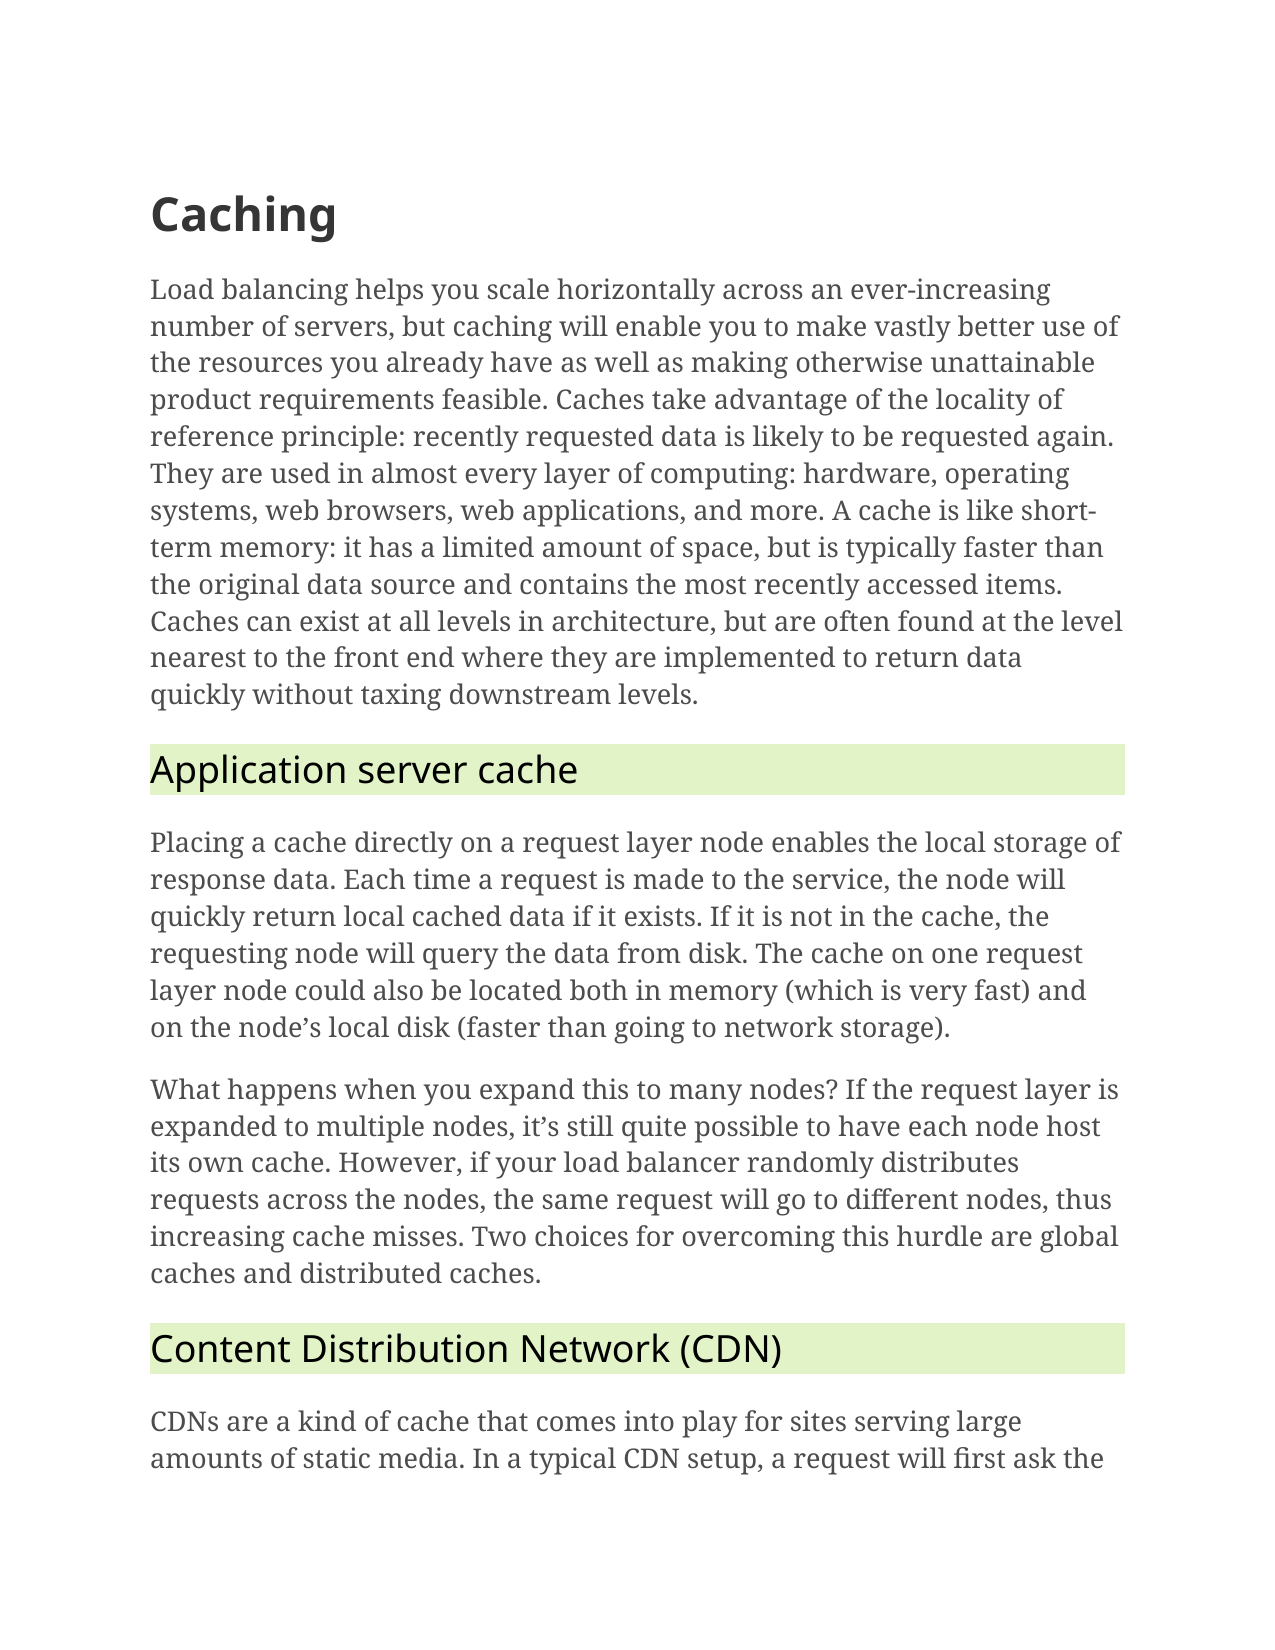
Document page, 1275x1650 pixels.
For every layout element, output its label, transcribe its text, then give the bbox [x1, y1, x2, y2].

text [150, 1403, 1125, 1477]
text Load balancing helps you scale horizontally across an ever-increasing number of servers, but caching will enable you to make vastly better use of the resources you already have as well as making otherwise unattainable product requirements feasible. Caches take advantage of the locality of reference principle: recently requested data is likely to be requested again. They are used in almost every layer of computing: hardware, operating systems, web browsers, web applications, and more. A cache is like short-term memory: it has a limited amount of space, but is typically faster than the original data source and contains the most recently accessed items. Caches can exist at all levels in architecture, but are often found at the level nearest to the front end where they are implemented to return data quickly without taxing downstream levels. [150, 270, 1125, 713]
subtitle Application server cache [150, 744, 1125, 795]
text What happens when you expand this to many nodes? If the request layer is expanded to multiple nodes, it’s still quite possible to have each node host its own cache. However, if your load balancer randomly distributes requests across the nodes, the same request will go to different nodes, thus increasing cache misses. Two choices for overcoming this hurdle are global caches and distributed caches. [150, 1070, 1125, 1291]
text Placing a cache directly on a request layer node enables the local storage of response data. Each time a request is made to the service, the node will quickly return local cached data if it exists. If it is not in the cache, the requesting node will query the data from disk. The cache on one request layer node could also be located both in memory (which is very fast) and on the node’s local disk (faster than going to network storage). [150, 824, 1125, 1045]
subtitle Content Distribution Network (CDN) [150, 1323, 1125, 1374]
subtitle Caching [150, 181, 1031, 245]
